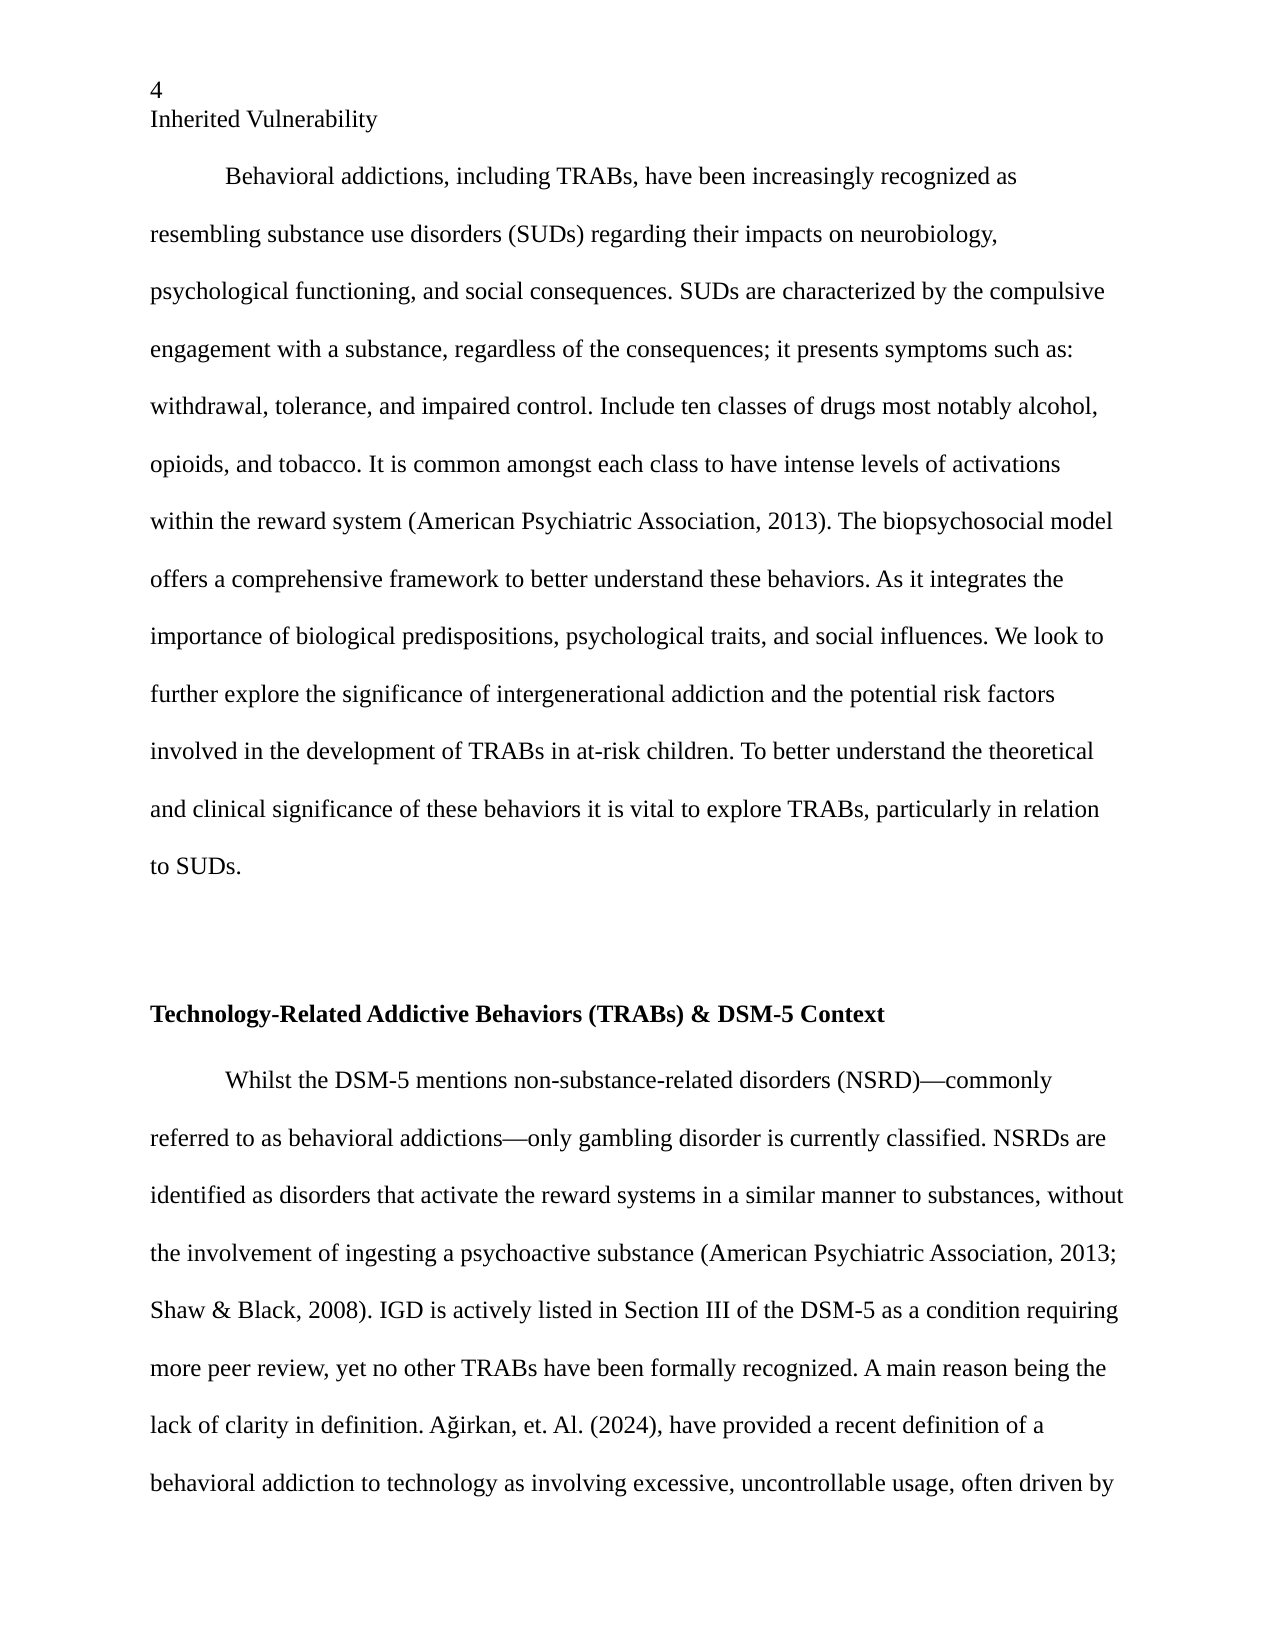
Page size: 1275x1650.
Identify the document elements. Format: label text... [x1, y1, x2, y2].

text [150, 1065, 1125, 1497]
text Behavioral addictions, including TRABs, have been increasingly recognized as resembling substance use disorders (SUDs) regarding their impacts on neurobiology, psychological functioning, and social consequences. SUDs are characterized by the compulsive engagement with a substance, regardless of the consequences; it presents symptoms such as: withdrawal, tolerance, and impaired control. Include ten classes of drugs most notably alcohol, opioids, and tobacco. It is common amongst each class to have intense levels of activations within the reward system (American Psychiatric Association, 2013). The biopsychosocial model offers a comprehensive framework to better understand these behaviors. As it integrates the importance of biological predispositions, psychological traits, and social influences. We look to further explore the significance of intergenerational addiction and the potential risk factors involved in the development of TRABs in at-risk children. To better understand the theoretical and clinical significance of these behaviors it is vital to explore TRABs, particularly in relation to SUDs. [150, 161, 1125, 880]
subtitle Technology-Related Addictive Behaviors (TRABs) & DSM-5 Context [150, 999, 1125, 1028]
